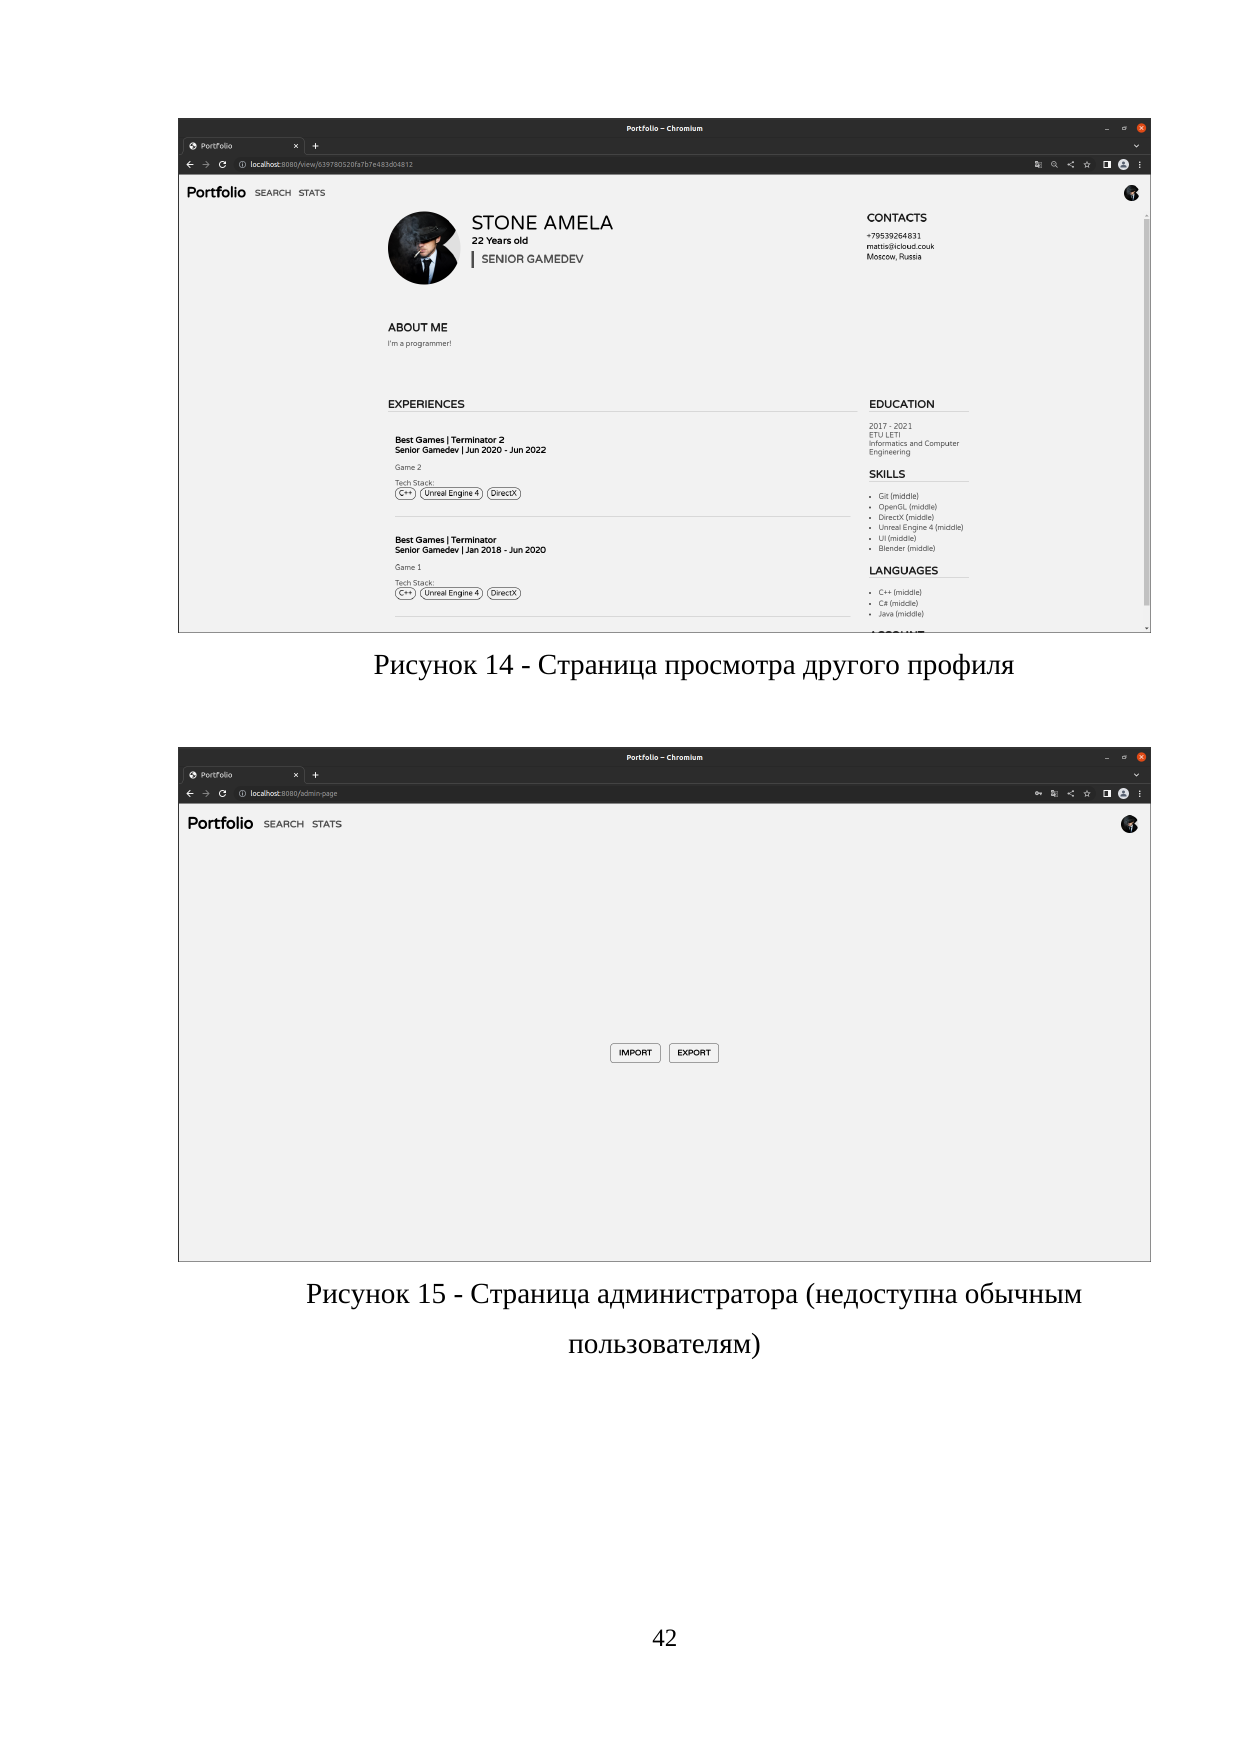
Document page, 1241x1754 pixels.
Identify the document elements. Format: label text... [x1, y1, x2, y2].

picture [178, 118, 1151, 633]
text Рисунок 14 - Страница просмотра другого профиля [177, 647, 1152, 680]
picture [178, 747, 1151, 1262]
text Рисунок 15 - Страница администратора (недоступна обычным пользователям) [177, 1276, 1152, 1360]
